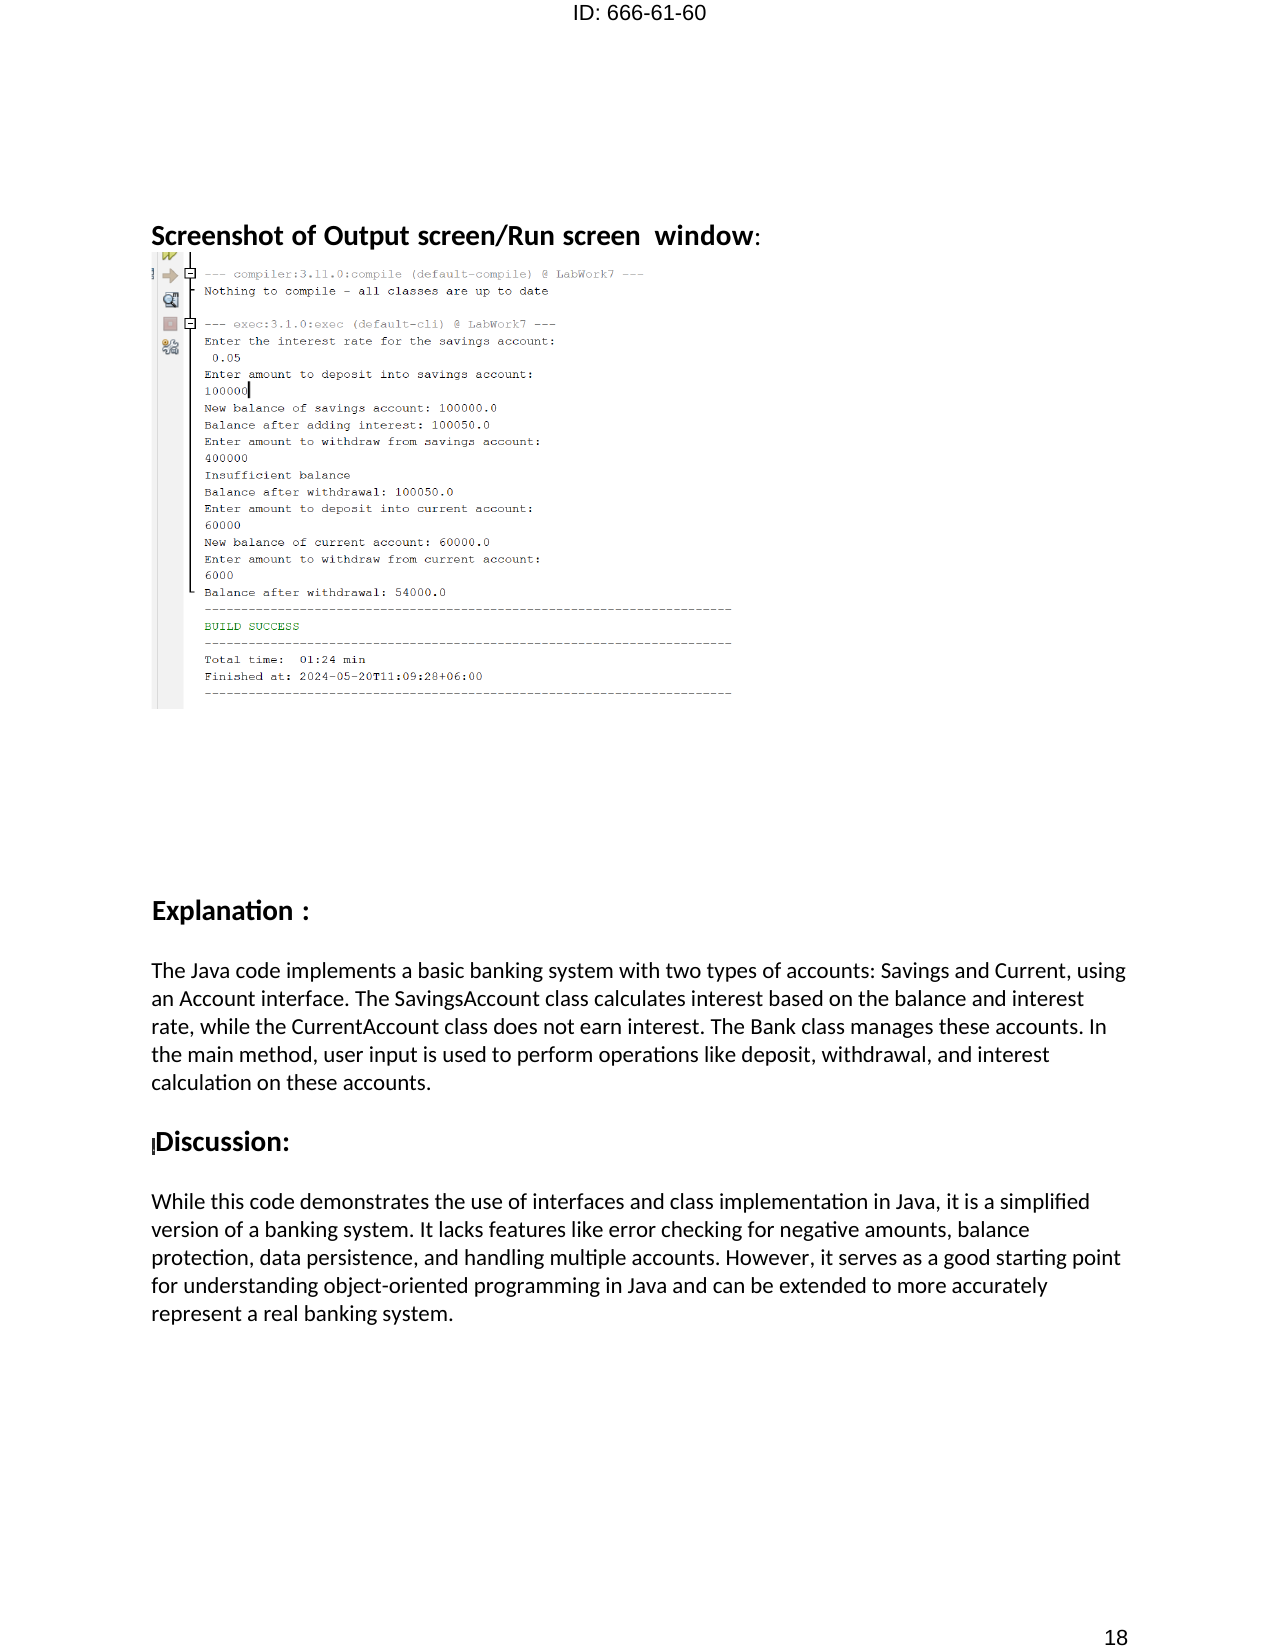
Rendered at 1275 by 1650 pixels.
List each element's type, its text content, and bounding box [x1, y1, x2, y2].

text Explanation : [152, 894, 1128, 927]
text The Java code implements a basic banking system with two types of accounts: Savings and Current, using an Account interface. The SavingsAccount class calculates interest based on the balance and interest rate, while the CurrentAccount class does not earn interest. The Bank class manages these accounts. In the main method, user input is used to perform operations like deposit, withdrawal, and interest calculation on these accounts. [151, 956, 1128, 1096]
text Screenshot of Output screen/Run screen window: [151, 219, 1128, 252]
picture [151, 252, 1129, 709]
text .Discussion: [152, 1125, 1128, 1158]
text While this code demonstrates the use of interfaces and class implementation in Java, it is a simplified version of a banking system. It lacks features like error checking for negative amounts, balance protection, data persistence, and handling multiple accounts. However, it serves as a good starting point for understanding object-oriented programming in Java and can be extended to more accurately represent a real banking system. [151, 1187, 1128, 1327]
